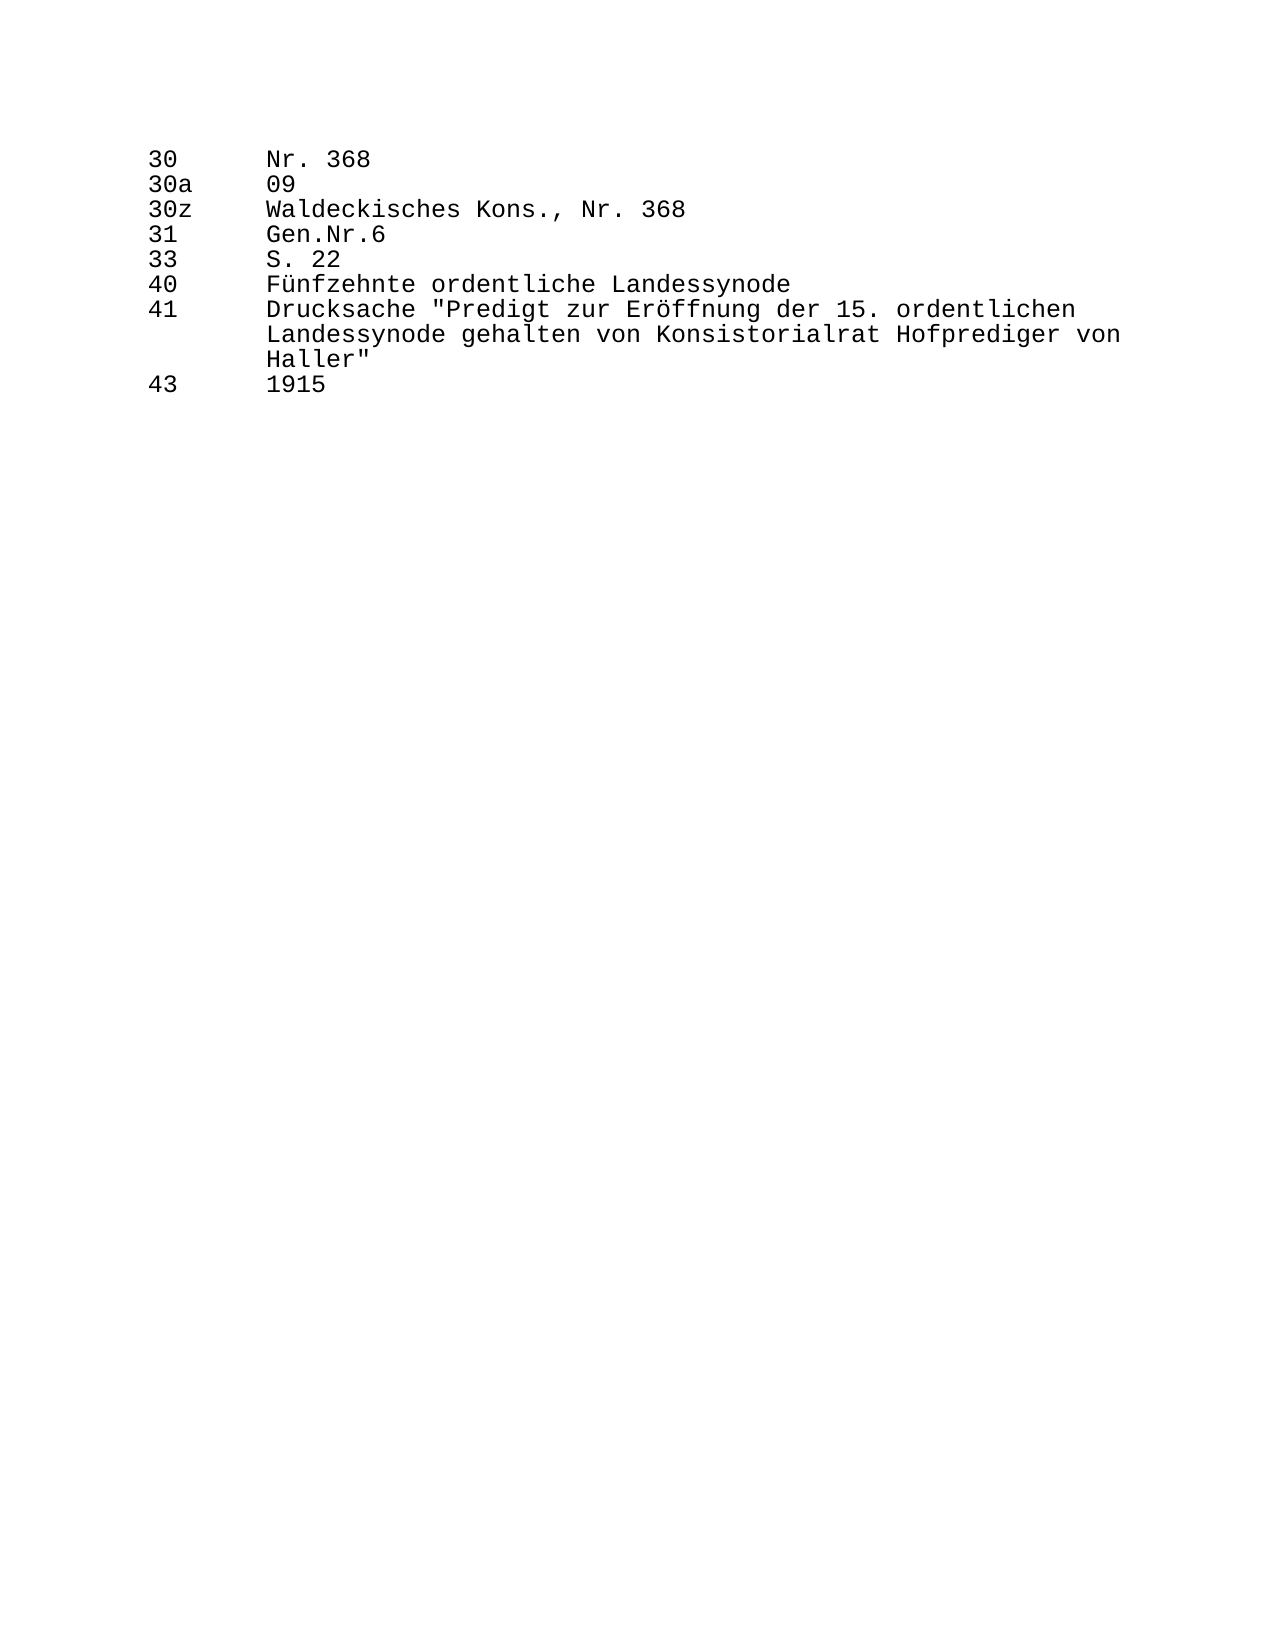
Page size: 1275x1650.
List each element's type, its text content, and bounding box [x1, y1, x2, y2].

text 40 Fünfzehnte ordentliche k[Landessynode]k [148, 273, 1127, 298]
text 43 1915 [148, 373, 1127, 398]
text 33 S. 22 [148, 248, 1127, 273]
text 41 s[Drucksache]s t["Predigt zur Eröffnung der 15. ordentlichen Landessynode gehalten von Konsistorialrat Hofprediger von Haller"]t [148, 298, 1127, 373]
text 30z Waldeckisches Kons., Nr. 368 [148, 198, 1127, 223]
text 31 Gen.Nr.6 [148, 223, 1127, 248]
text 30 Nr. 368 [148, 148, 1127, 173]
text 30a 09 [148, 173, 1127, 198]
